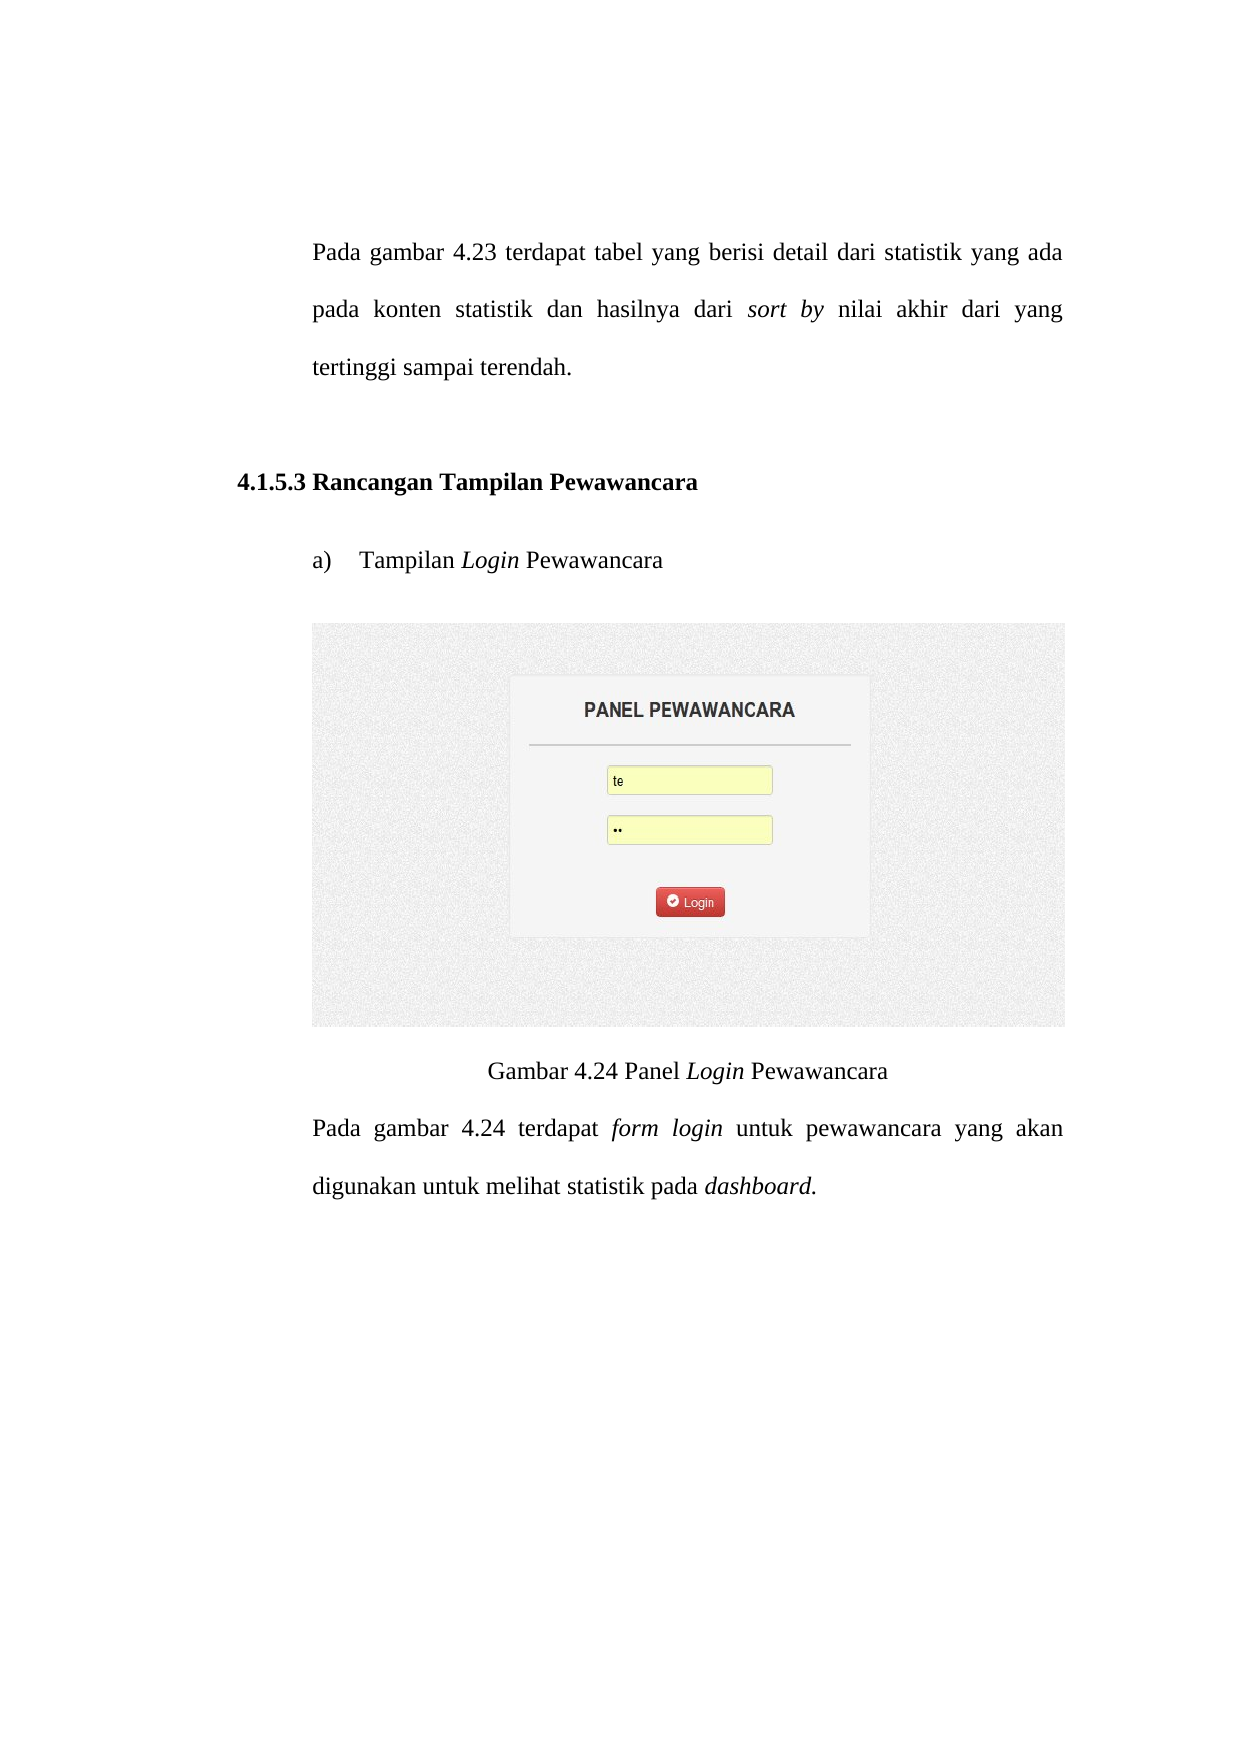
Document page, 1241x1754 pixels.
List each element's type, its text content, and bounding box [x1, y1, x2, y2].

picture [312, 623, 1065, 1027]
text Pada gambar 4.24 terdapat form login untuk pewawancara yang akan digunakan untuk melihat statistik pada dashboard. [312, 1113, 1063, 1199]
text Pada gambar 4.23 terdapat tabel yang berisi detail dari statistik yang ada pada konten statistik dan hasilnya dari sort by nilai akhir dari yang tertinggi sampai terendah. [312, 237, 1063, 381]
list Tampilan Login Pewawancara [312, 545, 1063, 574]
text Gambar 4.24 Panel Login Pewawancara [312, 1056, 1063, 1084]
list Rancangan Tampilan Pewawancara [237, 467, 1063, 496]
